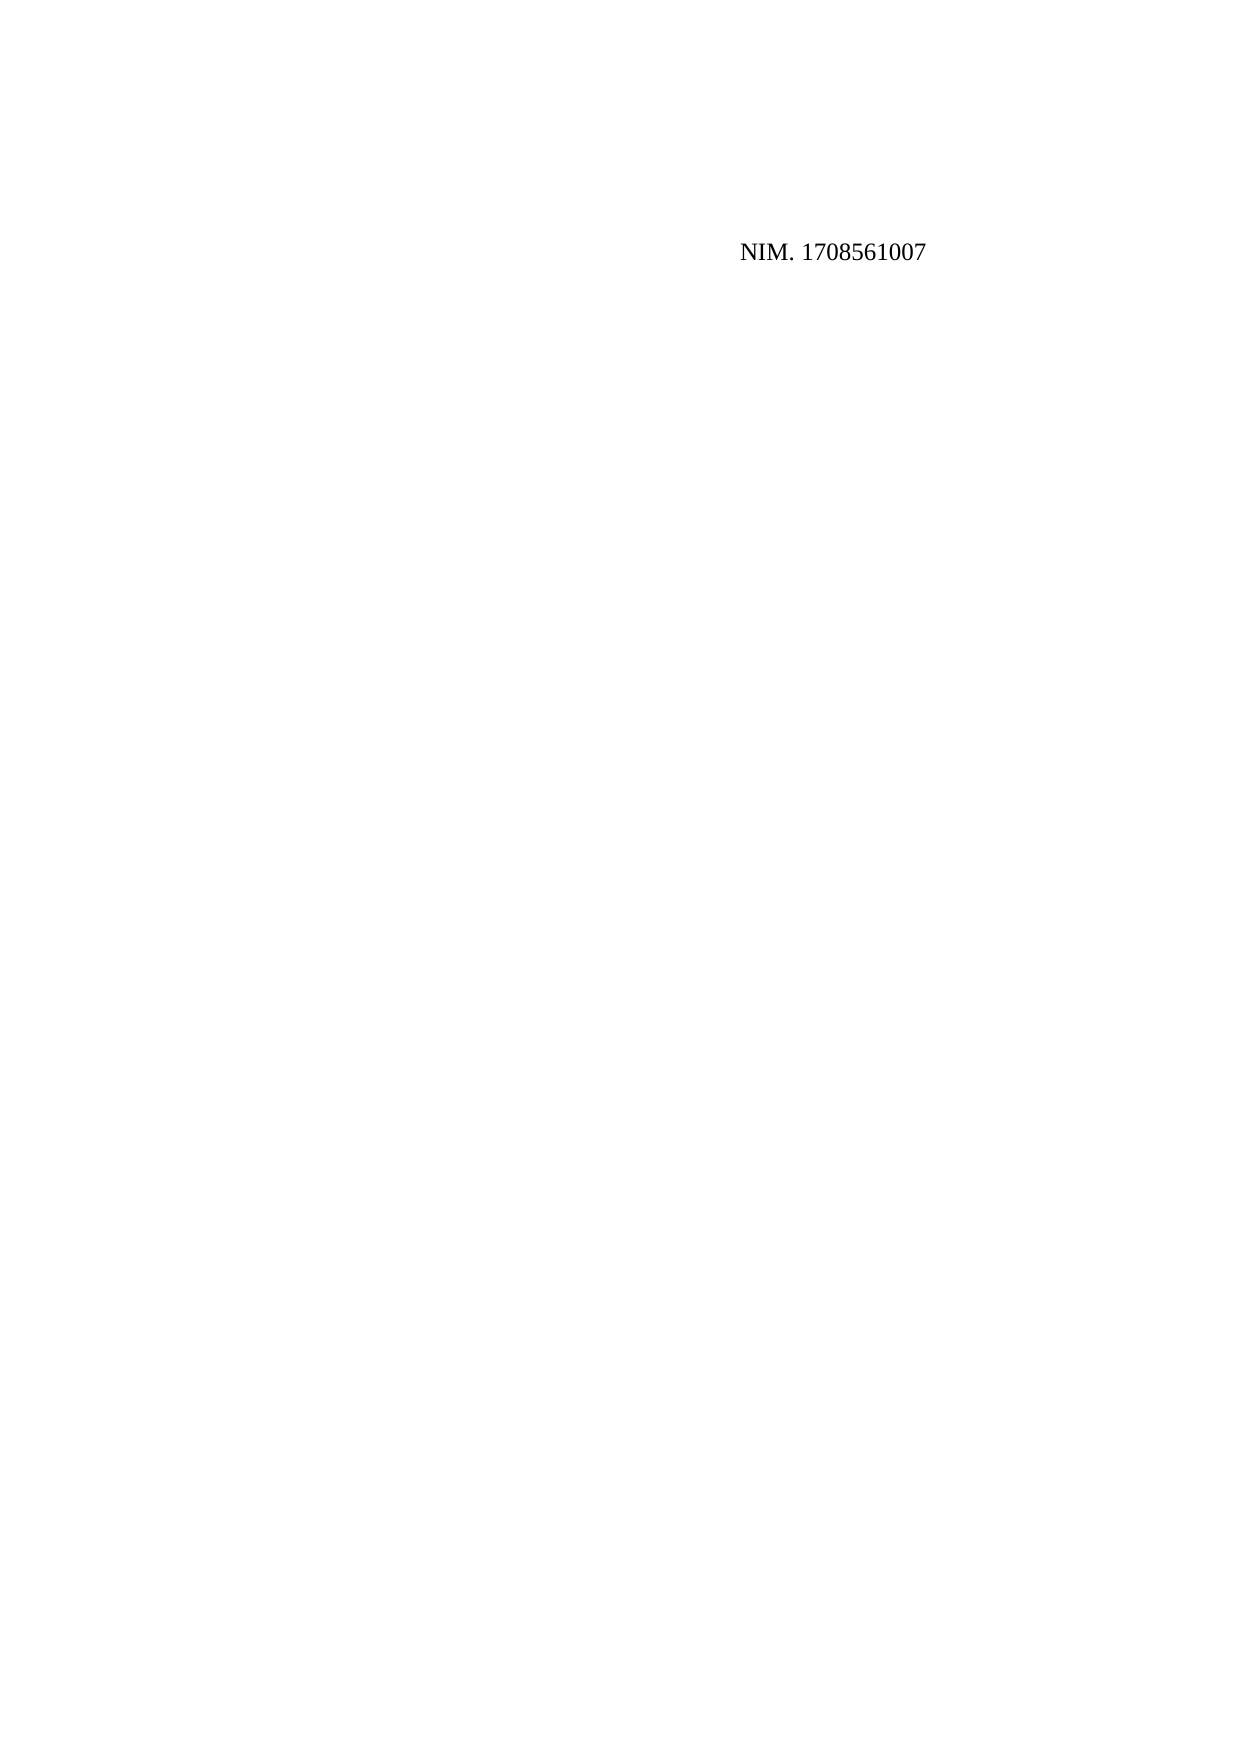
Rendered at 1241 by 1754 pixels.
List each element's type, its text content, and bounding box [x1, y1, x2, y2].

text NIM. 1708561007 [740, 236, 1063, 266]
